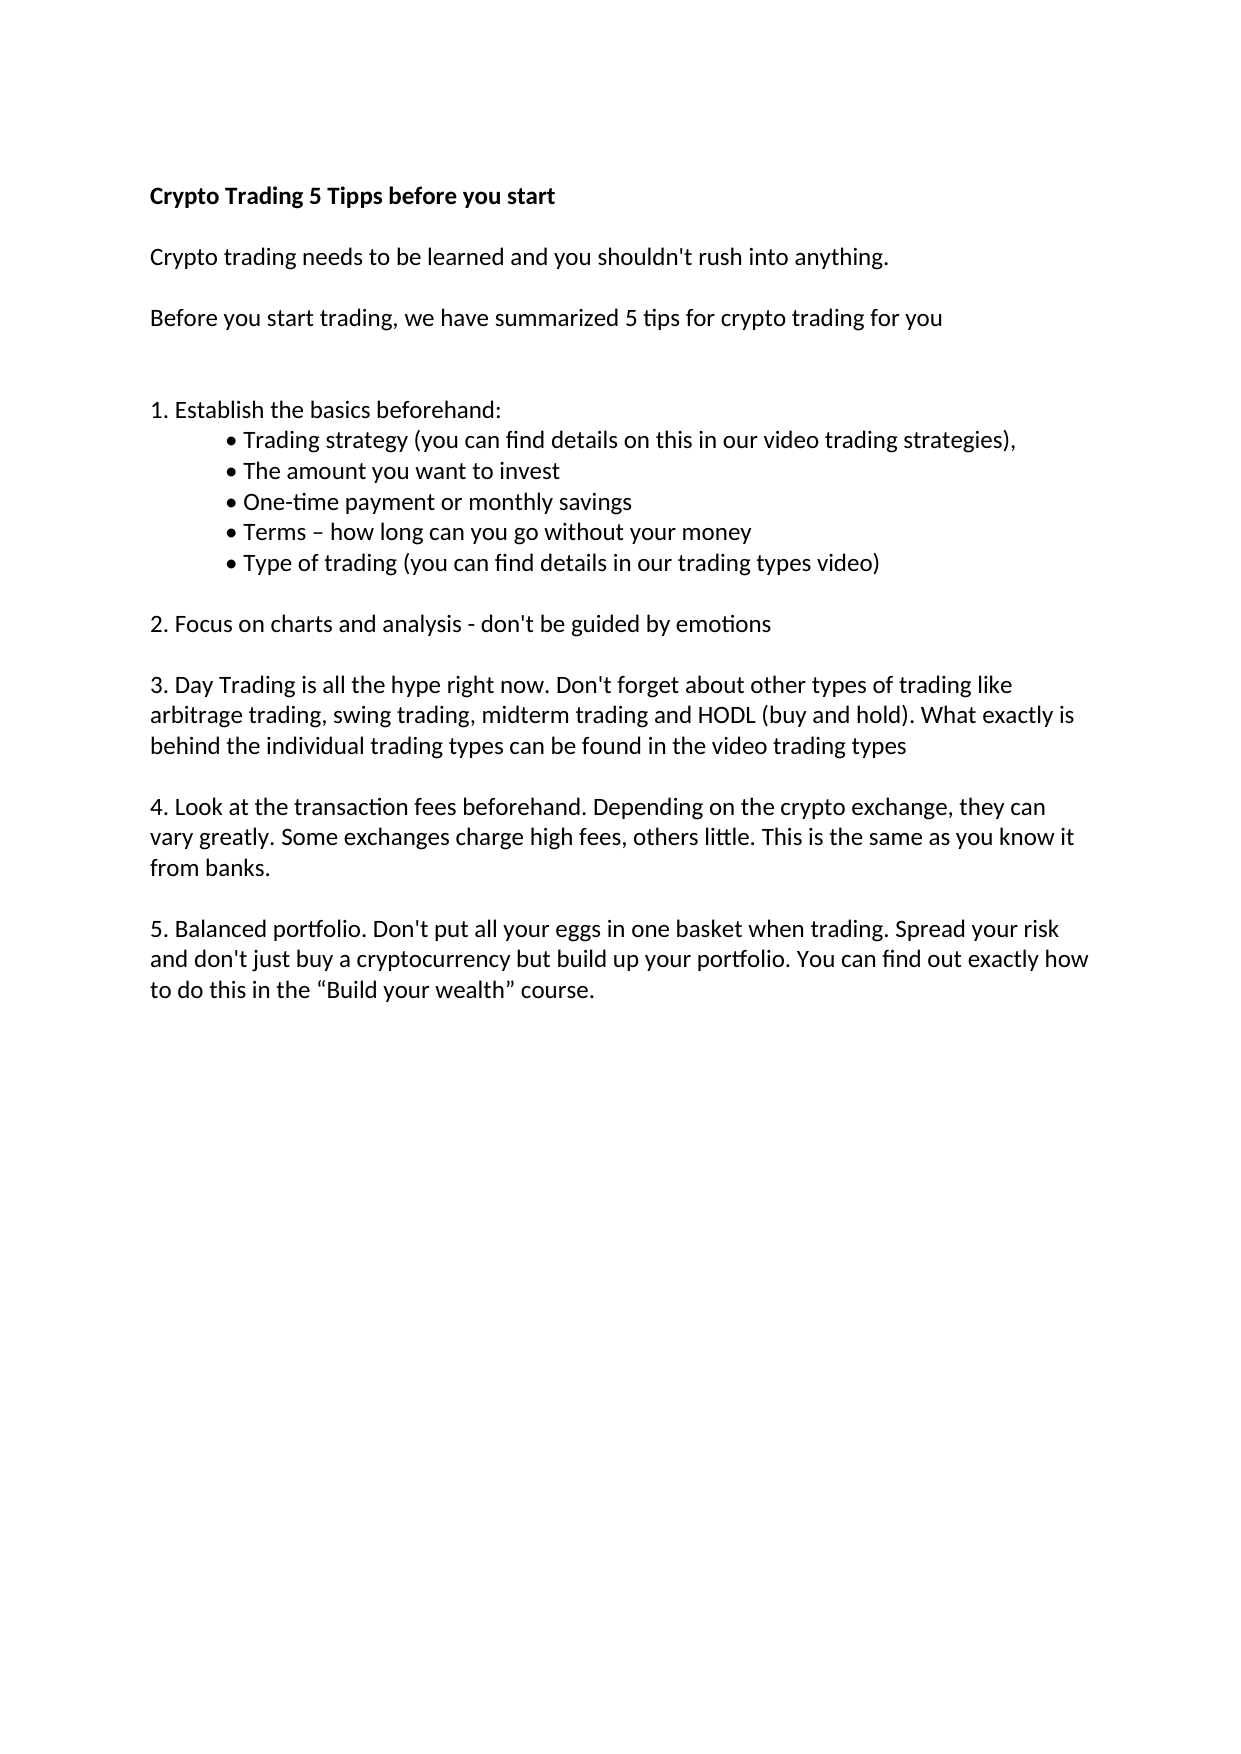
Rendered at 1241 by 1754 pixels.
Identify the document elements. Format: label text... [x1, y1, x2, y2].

text 5. Balanced portfolio. Don't put all your eggs in one basket when trading. Spread your risk and don't just buy a cryptocurrency but build up your portfolio. You can find out exactly how to do this in the “Build your wealth” course. [150, 913, 1090, 1004]
text Before you start trading, we have summarized 5 tips for crypto trading for you [150, 303, 1090, 333]
text 1. Establish the basics beforehand: [150, 394, 1090, 425]
text 2. Focus on charts and analysis - don't be guided by emotions [150, 608, 1090, 638]
text • One-time payment or monthly savings [225, 486, 1090, 516]
text Crypto Trading 5 Tipps before you start [150, 181, 1090, 211]
text • Terms – how long can you go without your money [225, 516, 1090, 547]
text • The amount you want to invest [225, 455, 1090, 486]
text • Trading strategy (you can find details on this in our video trading strategies), [225, 425, 1090, 455]
text 3. Day Trading is all the hype right now. Don't forget about other types of trading like arbitrage trading, swing trading, midterm trading and HODL (buy and hold). What exactly is behind the individual trading types can be found in the video trading types [150, 669, 1090, 760]
text Crypto trading needs to be learned and you shouldn't rush into anything. [150, 242, 1090, 272]
text • Type of trading (you can find details in our trading types video) [225, 547, 1090, 577]
text 4. Look at the transaction fees beforehand. Depending on the crypto exchange, they can vary greatly. Some exchanges charge high fees, others little. This is the same as you know it from banks. [150, 791, 1090, 882]
